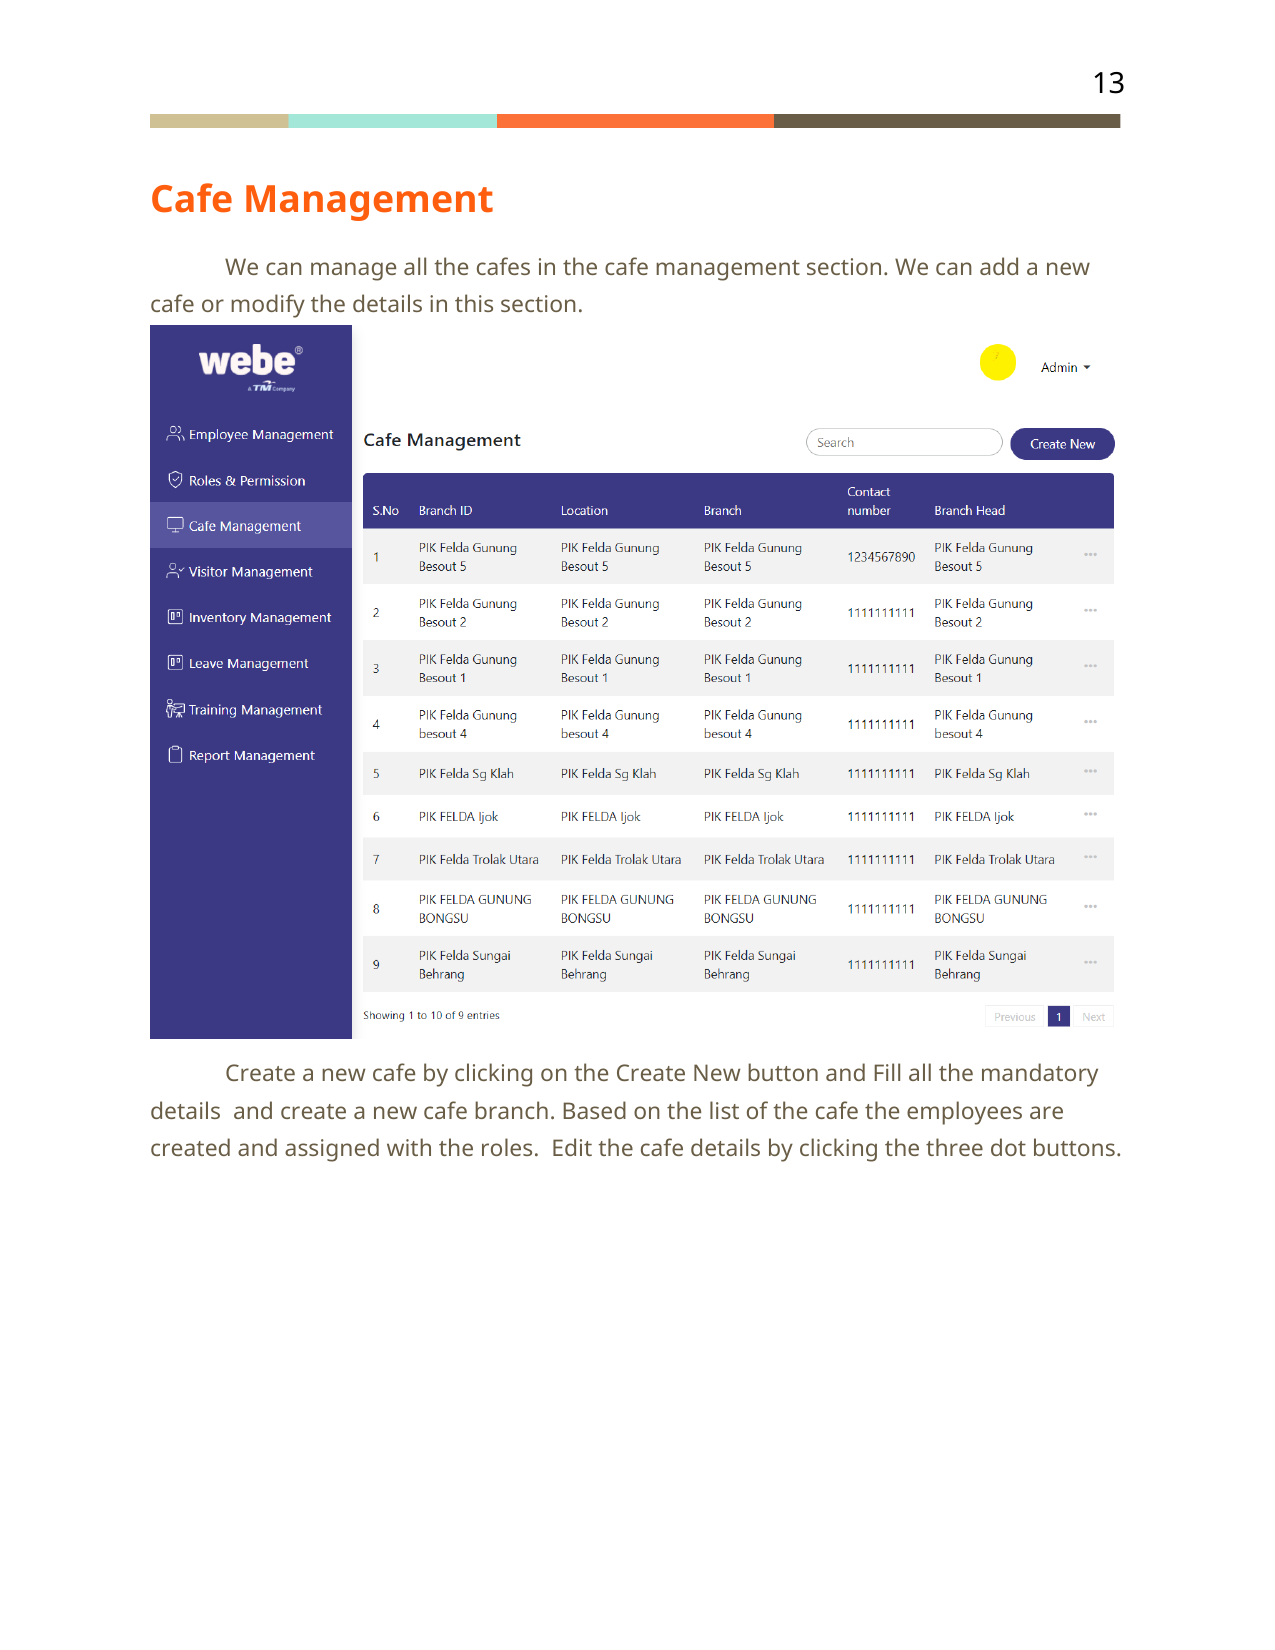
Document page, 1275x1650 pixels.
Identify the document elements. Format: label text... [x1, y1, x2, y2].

text We can manage all the cafes in the cafe management section. We can add a new cafe or modify the details in this section. [150, 251, 1125, 325]
picture [150, 325, 1125, 1039]
picture [150, 114, 1121, 128]
text Create a new cafe by clicking on the Create New button and Fill all the mandatory details and create a new cafe branch. Based on the list of the cafe the employees are created and assigned with the roles. Edit the cafe details by clicking the three dot buttons. [150, 1057, 1125, 1163]
subtitle Cafe Management [150, 172, 1125, 223]
